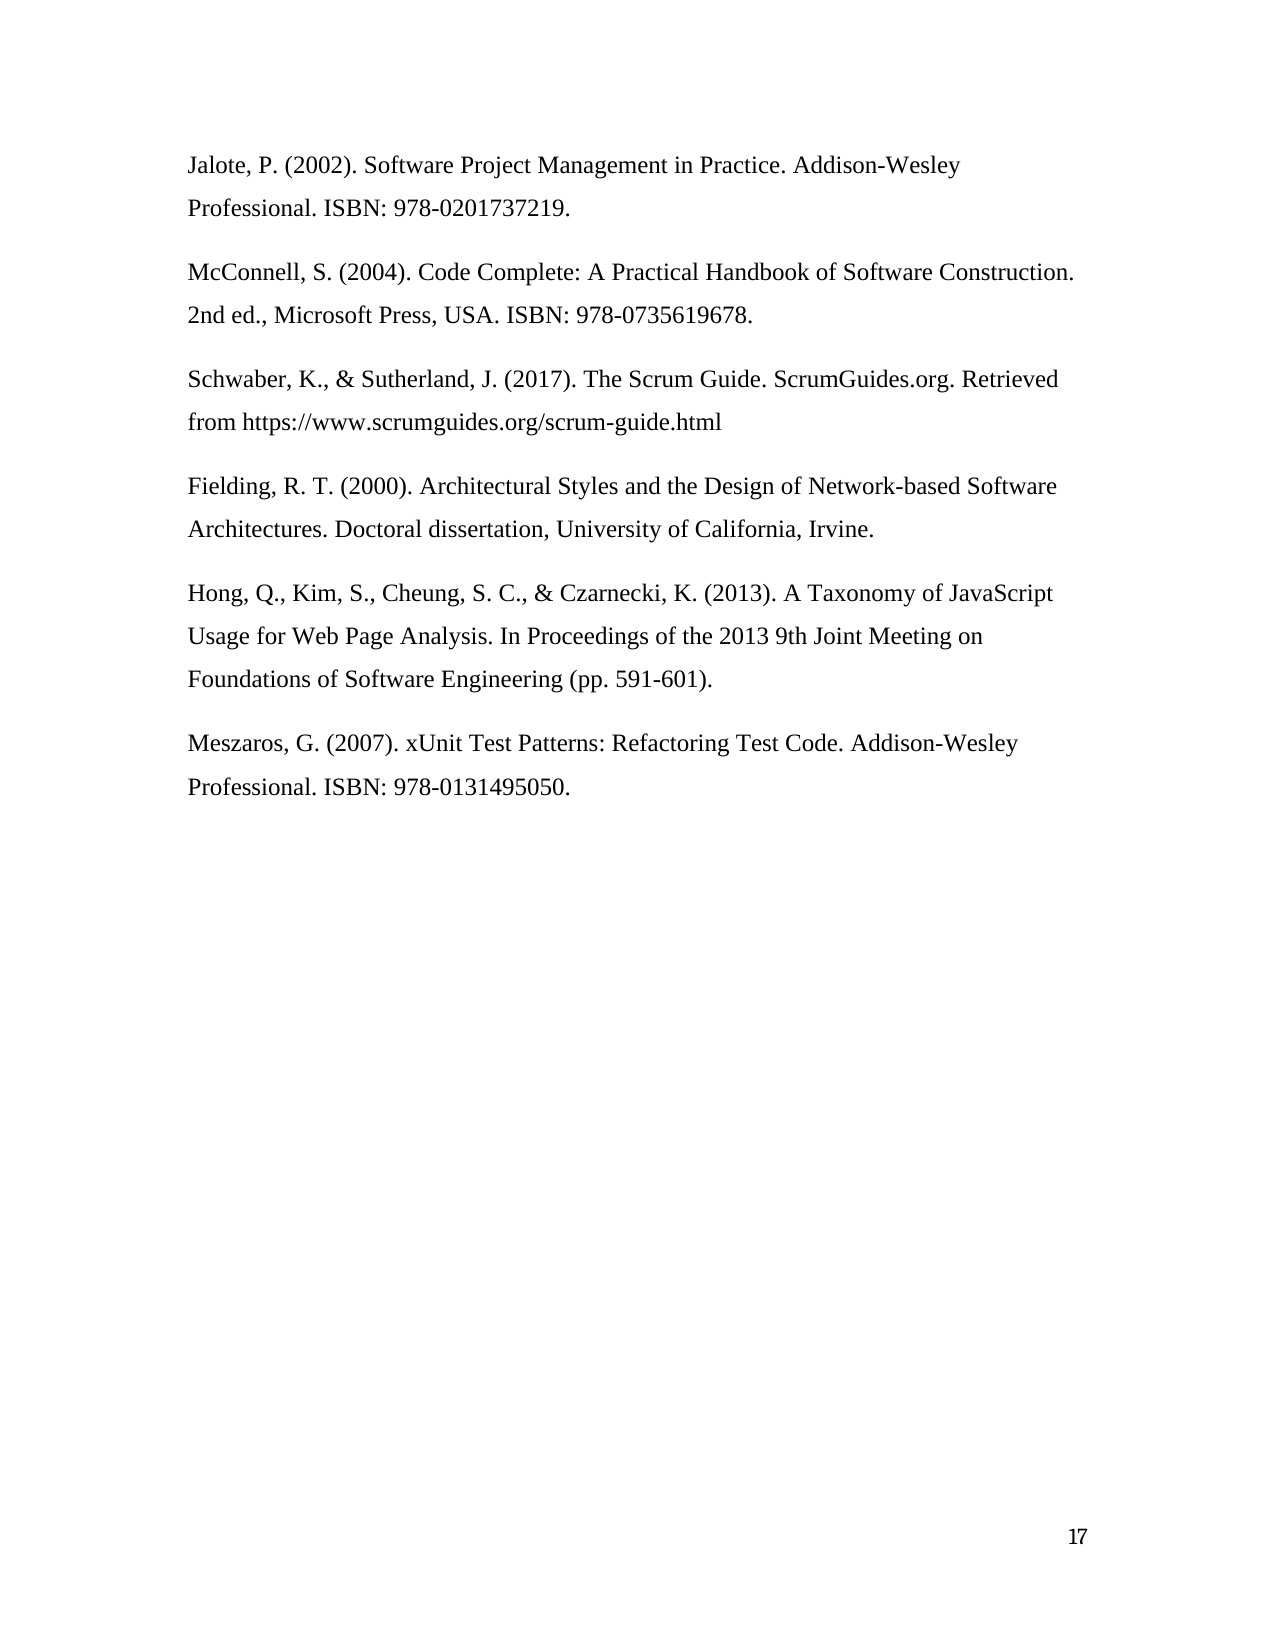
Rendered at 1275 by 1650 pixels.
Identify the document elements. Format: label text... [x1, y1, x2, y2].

text Schwaber, K., & Sutherland, J. (2017). The Scrum Guide. ScrumGuides.org. Retrieved from https://www.scrumguides.org/scrum-guide.html [187, 364, 1087, 436]
text Meszaros, G. (2007). xUnit Test Patterns: Refactoring Test Code. Addison-Wesley Professional. ISBN: 978-0131495050. [187, 728, 1087, 800]
text Hong, Q., Kim, S., Cheung, S. C., & Czarnecki, K. (2013). A Taxonomy of JavaScript Usage for Web Page Analysis. In Proceedings of the 2013 9th Joint Meeting on Foundations of Software Engineering (pp. 591-601). [187, 578, 1087, 693]
text McConnell, S. (2004). Code Complete: A Practical Handbook of Software Construction. 2nd ed., Microsoft Press, USA. ISBN: 978-0735619678. [187, 257, 1087, 329]
text Fielding, R. T. (2000). Architectural Styles and the Design of Network-based Software Architectures. Doctoral dissertation, University of California, Irvine. [187, 471, 1087, 543]
text Jalote, P. (2002). Software Project Management in Practice. Addison-Wesley Professional. ISBN: 978-0201737219. [187, 150, 1087, 222]
